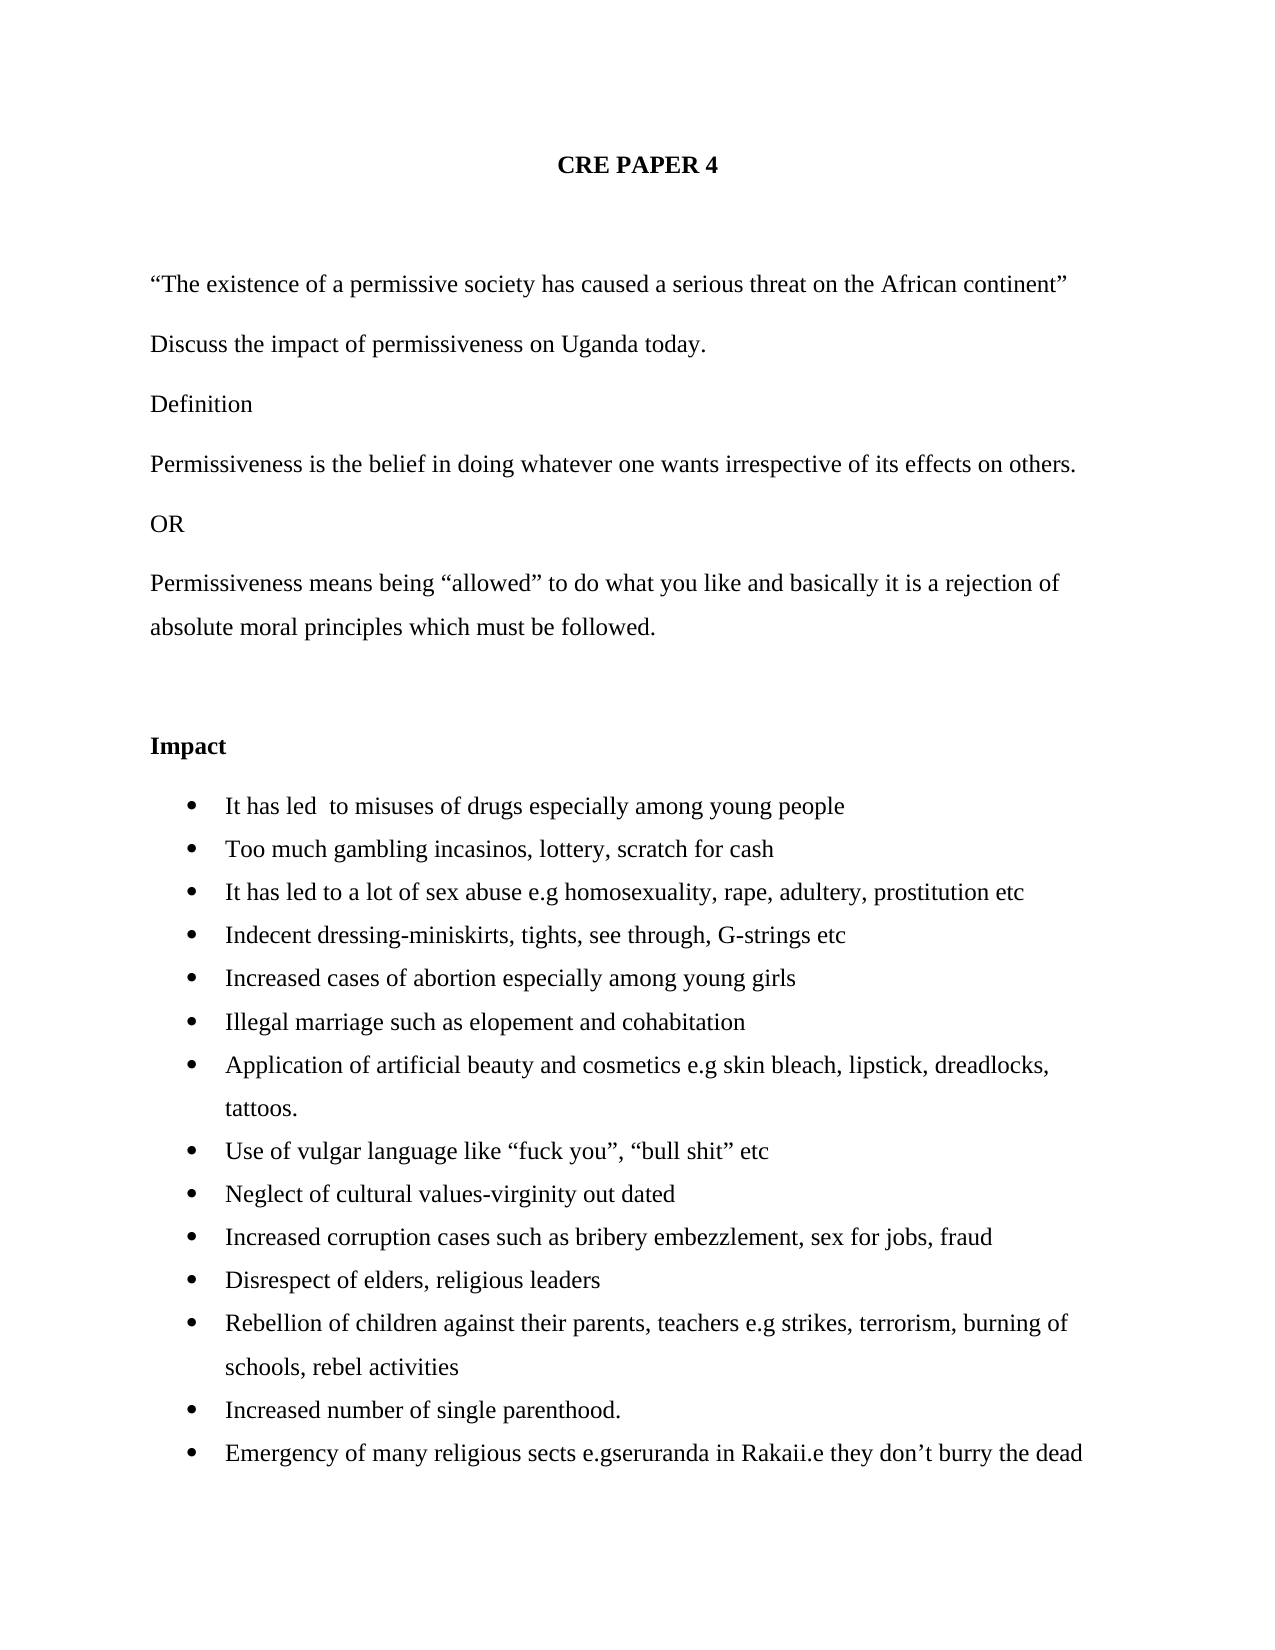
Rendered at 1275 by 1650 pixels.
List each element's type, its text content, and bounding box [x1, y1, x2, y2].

text Permissiveness is the belief in doing whatever one wants irrespective of its effects on others. [150, 449, 1125, 478]
list Illegal marriage such as elopement and cohabitation [187, 1007, 1125, 1035]
list Increased corruption cases such as bribery embezzlement, sex for jobs, fraud [187, 1222, 1125, 1251]
text OR [150, 509, 1125, 537]
text Definition [150, 389, 1125, 418]
text “The existence of a permissive society has caused a serious threat on the African continent” [150, 269, 1125, 298]
list Disrespect of elders, religious leaders [187, 1265, 1125, 1294]
list Emergency of many religious sects e.gseruranda in Rakaii.e they don’t burry the dead [187, 1438, 1125, 1467]
text Impact [150, 731, 1125, 760]
list Application of artificial beauty and cosmetics e.g skin bleach, lipstick, dreadlocks, tattoos. [187, 1050, 1125, 1122]
text CRE PAPER 4 [150, 150, 1125, 179]
list It has led to misuses of drugs especially among young people [187, 791, 1125, 820]
text Permissiveness means being “allowed” to do what you like and basically it is a rejection of absolute moral principles which must be followed. [150, 568, 1125, 640]
list Indecent dressing-miniskirts, tights, see through, G-strings etc [187, 920, 1125, 949]
list Increased cases of abortion especially among young girls [187, 963, 1125, 992]
list Neglect of cultural values-virginity out dated [187, 1179, 1125, 1208]
list Increased number of single parenthood. [187, 1395, 1125, 1423]
text Discuss the impact of permissiveness on Uganda today. [150, 329, 1125, 358]
list Too much gambling incasinos, lottery, scratch for cash [187, 834, 1125, 863]
list Rebellion of children against their parents, teachers e.g strikes, terrorism, burning of schools, rebel activities [187, 1308, 1125, 1380]
list Use of vulgar language like “fuck you”, “bull shit” etc [187, 1136, 1125, 1165]
list It has led to a lot of sex abuse e.g homosexuality, rape, adultery, prostitution etc [187, 877, 1125, 906]
